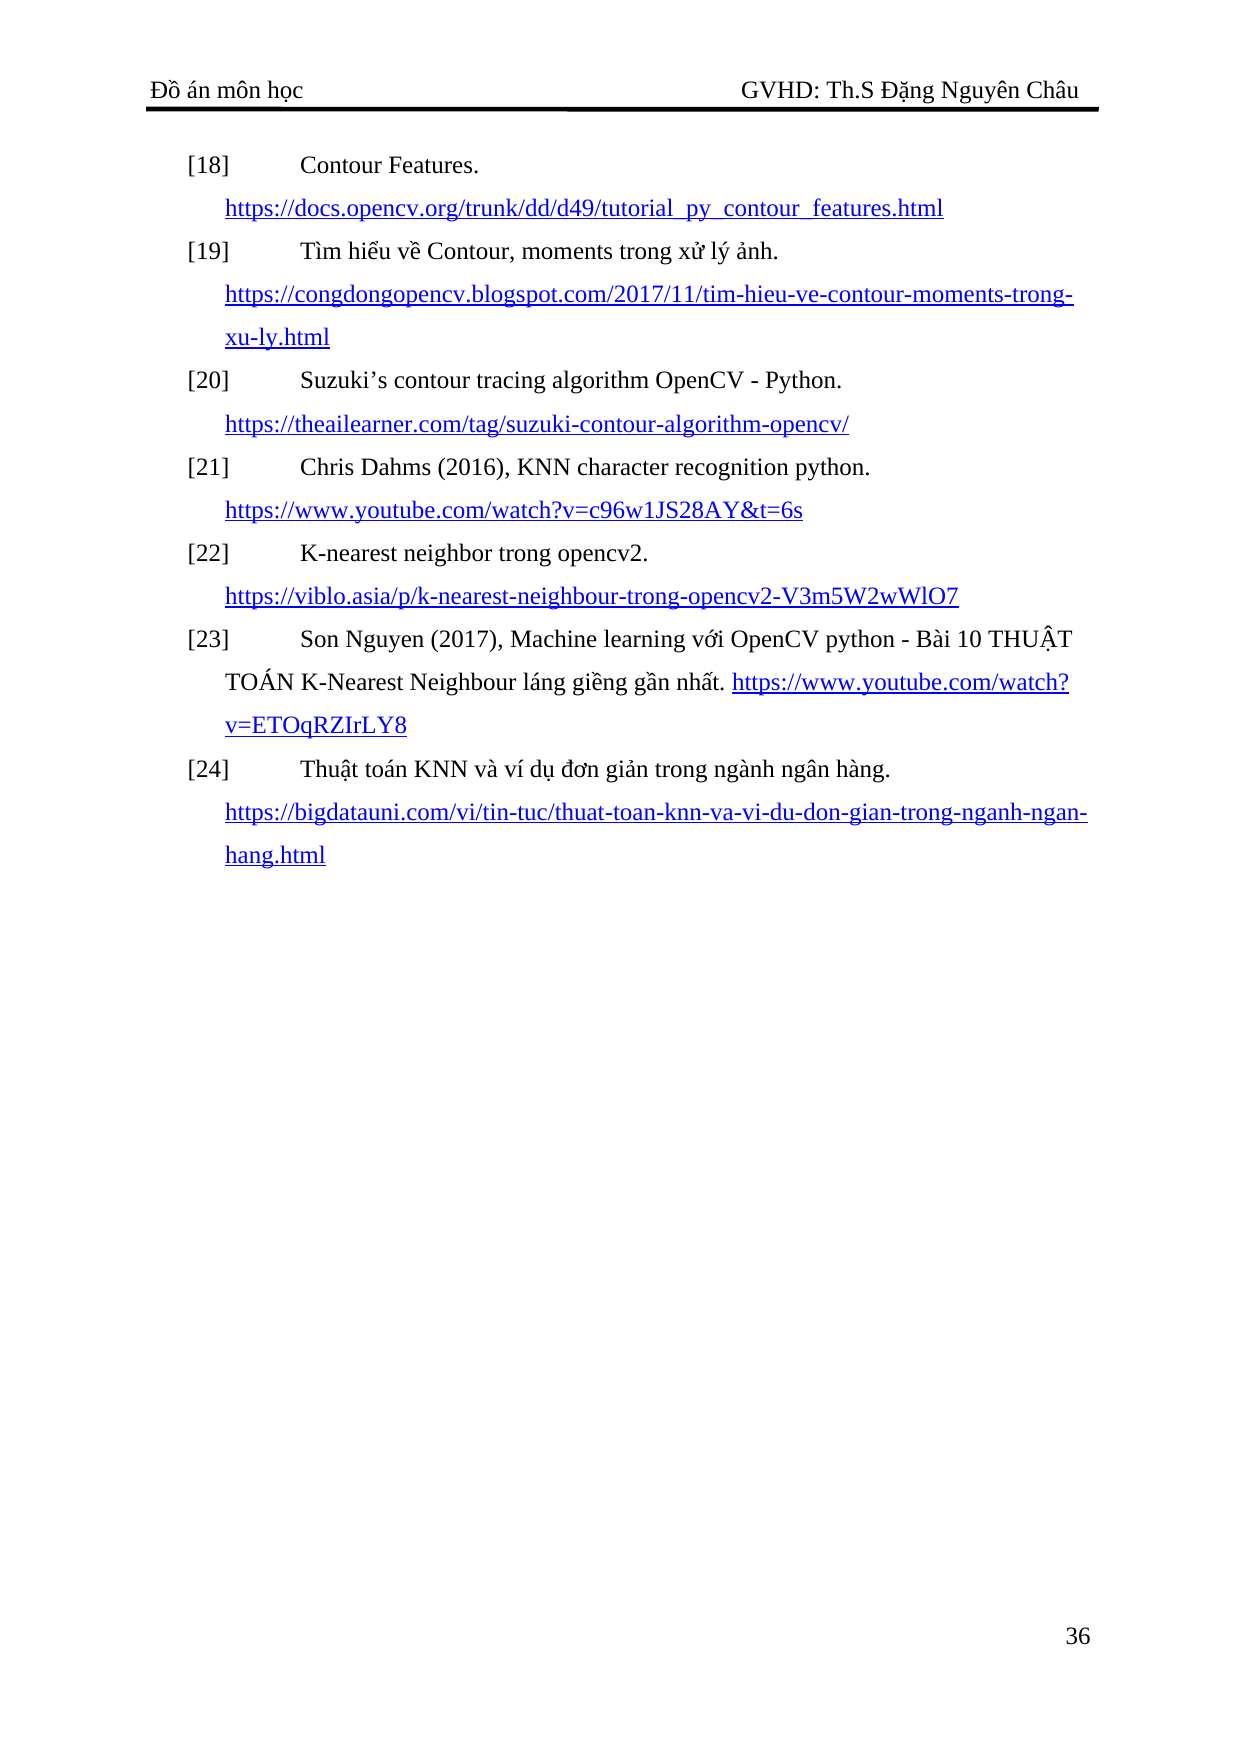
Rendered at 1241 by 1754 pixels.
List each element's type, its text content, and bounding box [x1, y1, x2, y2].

list Chris Dahms (2016), KNN character recognition python. https://www.youtube.com/watch?v=c96w1JS28AY&t=6s [187, 452, 1090, 524]
list Son Nguyen (2017), Machine learning với OpenCV python - Bài 10 THUẬT TOÁN K-Nearest Neighbour láng giềng gần nhất. https://www.youtube.com/watch?v=ETOqRZIrLY8 [187, 624, 1090, 739]
list Tìm hiểu về Contour, moments trong xử lý ảnh. https://congdongopencv.blogspot.com/2017/11/tim-hieu-ve-contour-moments-trong-xu-ly.html [187, 236, 1090, 351]
list K-nearest neighbor trong opencv2. https://viblo.asia/p/k-nearest-neighbour-trong-opencv2-V3m5W2wWlO7 [187, 538, 1090, 610]
list Suzuki’s contour tracing algorithm OpenCV - Python. https://theailearner.com/tag/suzuki-contour-algorithm-opencv/ [187, 366, 1090, 437]
list Contour Features. https://docs.opencv.org/trunk/dd/d49/tutorial_py_contour_features.html [187, 150, 1090, 222]
list Thuật toán KNN và ví dụ đơn giản trong ngành ngân hàng. https://bigdatauni.com/vi/tin-tuc/thuat-toan-knn-va-vi-du-don-gian-trong-nganh-ngan-hang.html [187, 754, 1090, 869]
